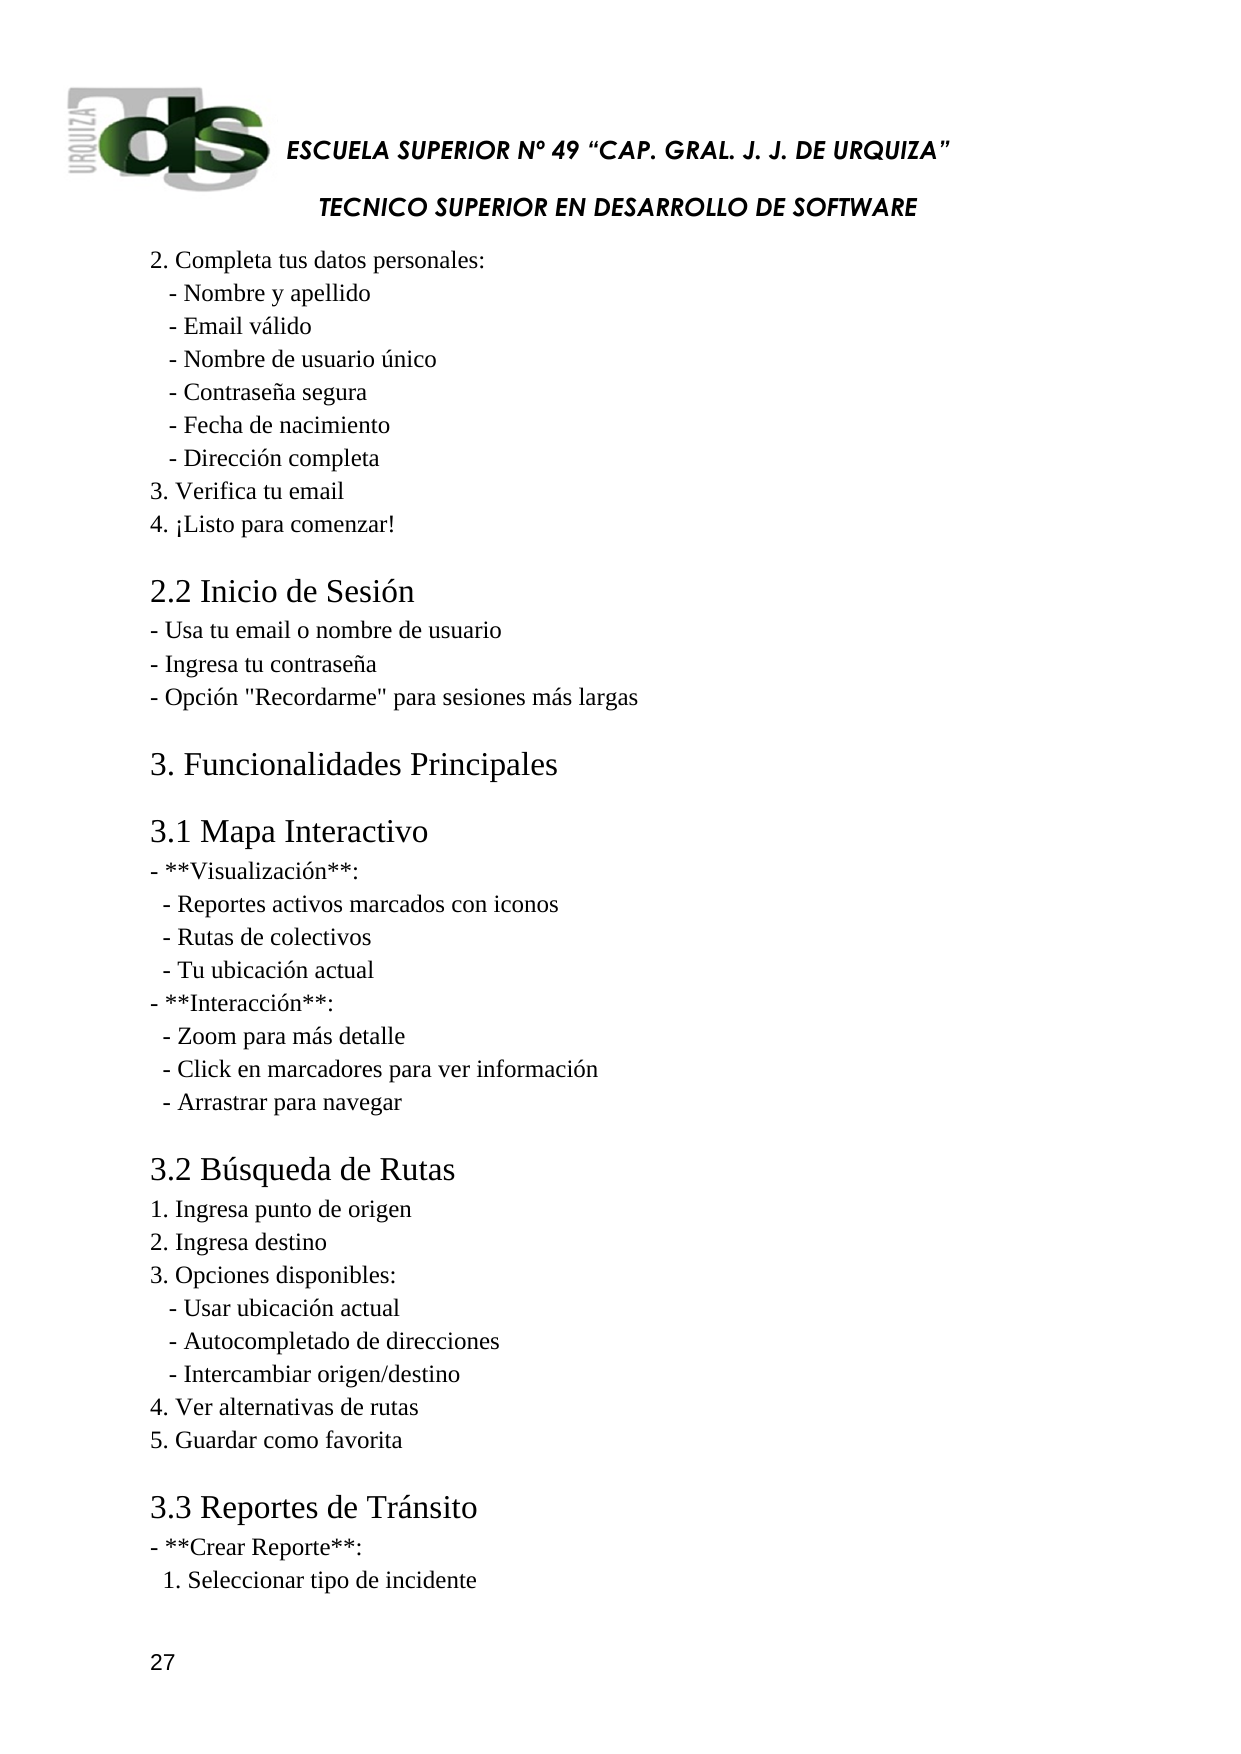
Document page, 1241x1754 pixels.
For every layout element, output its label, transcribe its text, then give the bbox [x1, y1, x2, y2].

text 3. Verifica tu email [150, 476, 1090, 504]
text 1. Seleccionar tipo de incidente [150, 1565, 1090, 1593]
text - Arrastrar para navegar [150, 1087, 1090, 1116]
text - Usar ubicación actual [150, 1293, 1090, 1322]
text - Ingresa tu contraseña [150, 649, 1090, 677]
text - Opción "Recordarme" para sesiones más largas [150, 682, 1090, 710]
text - Nombre de usuario único [150, 344, 1090, 372]
text - Intercambiar origen/destino [150, 1359, 1090, 1388]
title 3.2 Búsqueda de Rutas [150, 1149, 1090, 1188]
text 4. ¡Listo para comenzar! [150, 509, 1090, 538]
text - Reportes activos marcados con iconos [150, 889, 1090, 918]
text - Autocompletado de direcciones [150, 1326, 1090, 1355]
text - Contraseña segura [150, 377, 1090, 406]
text - **Visualización**: [150, 856, 1090, 885]
text 2. Ingresa destino [150, 1227, 1090, 1256]
text - Dirección completa [150, 443, 1090, 472]
text - Email válido [150, 311, 1090, 339]
text - Zoom para más detalle [150, 1021, 1090, 1050]
text 4. Ver alternativas de rutas [150, 1392, 1090, 1421]
picture [52, 79, 278, 199]
text - **Crear Reporte**: [150, 1532, 1090, 1561]
title 2.2 Inicio de Sesión [150, 571, 1090, 609]
title 3. Funcionalidades Principales [150, 744, 1090, 782]
title 3.3 Reportes de Tránsito [150, 1487, 1090, 1526]
text - Nombre y apellido [150, 278, 1090, 306]
text - Click en marcadores para ver información [150, 1054, 1090, 1083]
text - Fecha de nacimiento [150, 410, 1090, 438]
text - Usa tu email o nombre de usuario [150, 616, 1090, 644]
text - Tu ubicación actual [150, 955, 1090, 984]
text - **Interacción**: [150, 988, 1090, 1017]
text 5. Guardar como favorita [150, 1425, 1090, 1454]
title 3.1 Mapa Interactivo [150, 811, 1090, 850]
text 3. Opciones disponibles: [150, 1260, 1090, 1289]
text - Rutas de colectivos [150, 922, 1090, 951]
text 2. Completa tus datos personales: [150, 245, 1090, 273]
text 1. Ingresa punto de origen [150, 1194, 1090, 1223]
